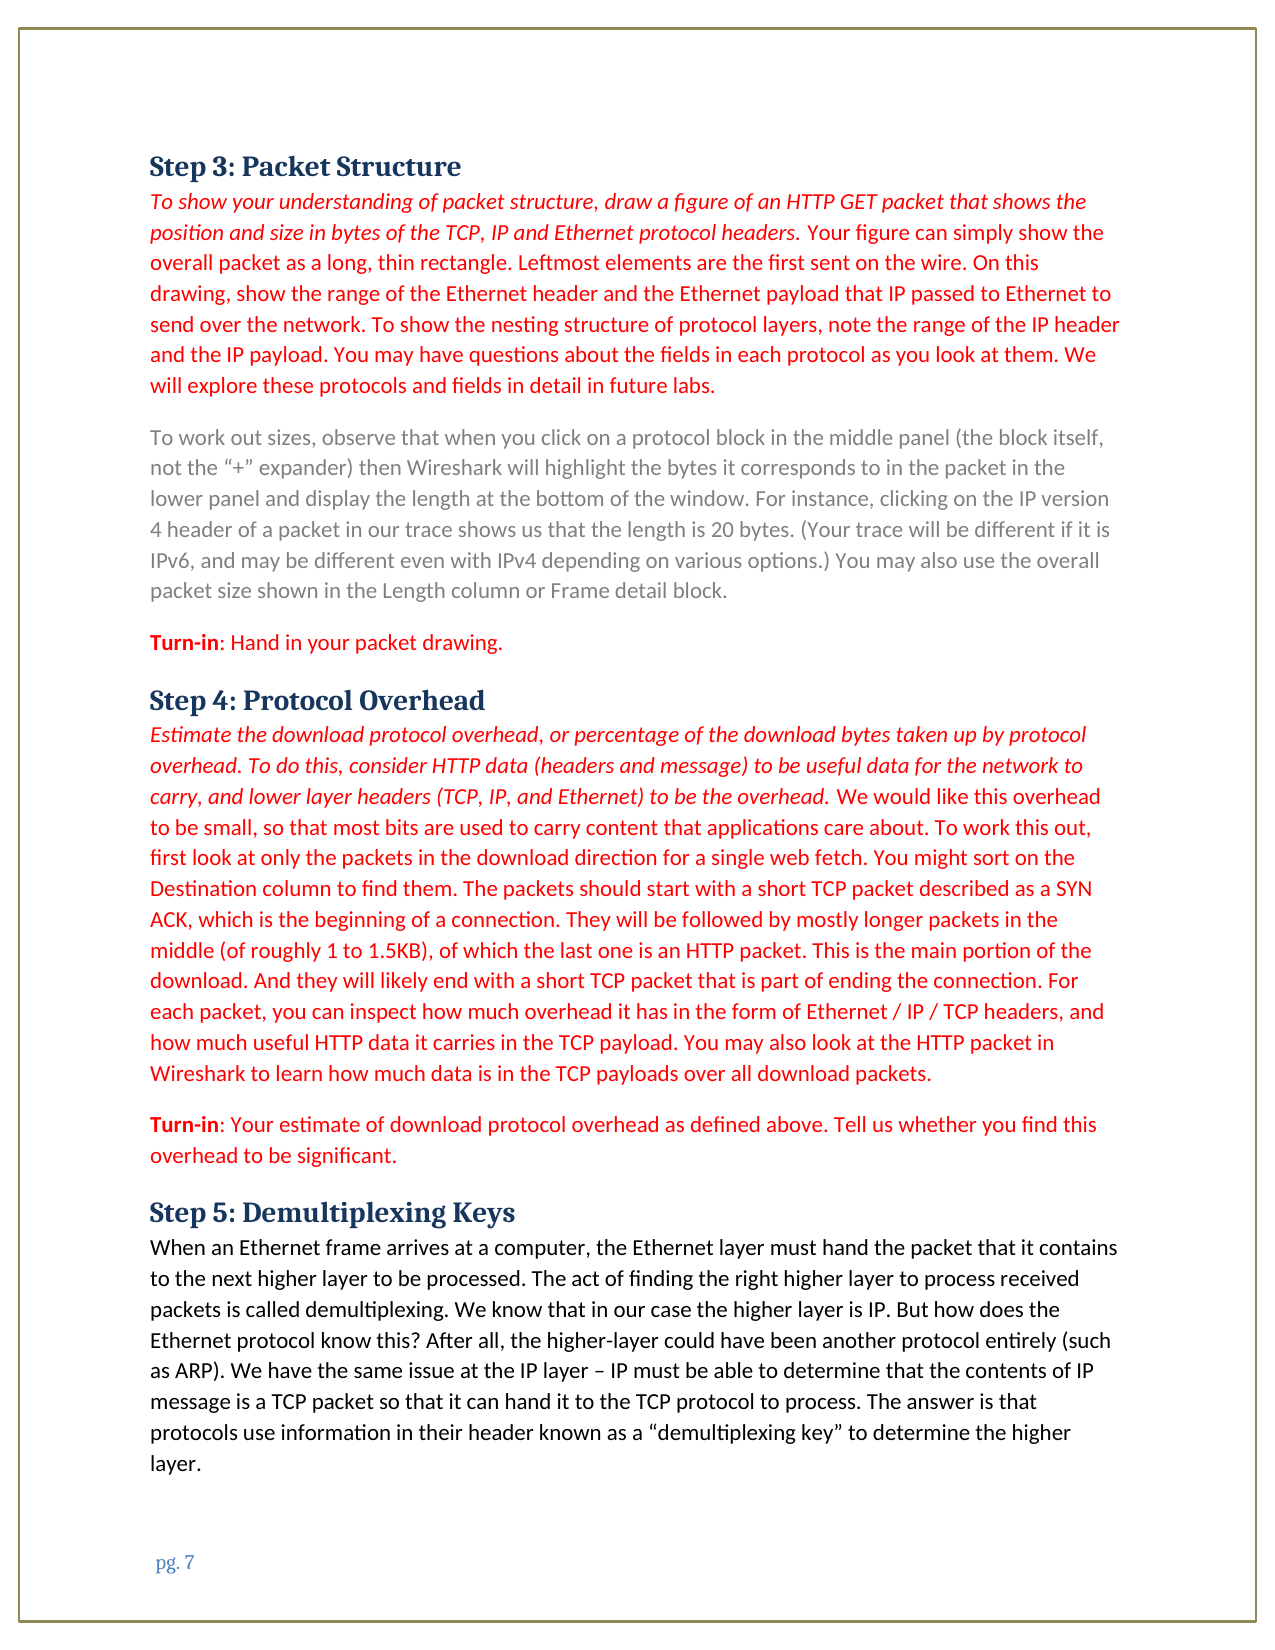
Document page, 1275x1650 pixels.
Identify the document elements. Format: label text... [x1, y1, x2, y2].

text Estimate the download protocol overhead, or percentage of the download bytes taken up by protocol overhead. To do this, consider HTTP data (headers and message) to be useful data for the network to carry, and lower layer headers (TCP, IP, and Ethernet) to be the overhead. We would like this overhead to be small, so that most bits are used to carry content that applications care about. To work this out, first look at only the packets in the download direction for a single web fetch. You might sort on the Destination column to find them. The packets should start with a short TCP packet described as a SYN ACK, which is the beginning of a connection. They will be followed by mostly longer packets in the middle (of roughly 1 to 1.5KB), of which the last one is an HTTP packet. This is the main portion of the download. And they will likely end with a short TCP packet that is part of ending the connection. For each packet, you can inspect how much overhead it has in the form of Ethernet / IP / TCP headers, and how much useful HTTP data it carries in the TCP payload. You may also look at the HTTP packet in Wireshark to learn how much data is in the TCP payloads over all download packets. [150, 721, 1125, 1087]
text Turn-in: Your estimate of download protocol overhead as defined above. Tell us whether you find this overhead to be significant. [150, 1110, 1125, 1169]
subtitle Step 5: Demultiplexing Keys [150, 1197, 1125, 1230]
text To work out sizes, observe that when you click on a protocol block in the middle panel (the block itself, not the “+” expander) then Wireshark will highlight the bytes it corresponds to in the packet in the lower panel and display the length at the bottom of the window. For instance, clicking on the IP version 4 header of a packet in our trace shows us that the length is 20 bytes. (Your trace will be different if it is IPv6, and may be different even with IPv4 depending on various options.) You may also use the overall packet size shown in the Length column or Frame detail block. [150, 423, 1125, 604]
subtitle Step 4: Protocol Overhead [150, 684, 1125, 717]
text When an Ethernet frame arrives at a computer, the Ethernet layer must hand the packet that it contains to the next higher layer to be processed. The act of finding the right higher layer to process received packets is called demultiplexing. We know that in our case the higher layer is IP. But how does the Ethernet protocol know this? After all, the higher-layer could have been another protocol entirely (such as ARP). We have the same issue at the IP layer – IP must be able to determine that the contents of IP message is a TCP packet so that it can hand it to the TCP protocol to process. The answer is that protocols use information in their header known as a “demultiplexing key” to determine the higher layer. [150, 1233, 1125, 1477]
subtitle Step 3: Packet Structure [150, 150, 1125, 183]
text To show your understanding of packet structure, draw a figure of an HTTP GET packet that shows the position and size in bytes of the TCP, IP and Ethernet protocol headers. Your figure can simply show the overall packet as a long, thin rectangle. Leftmost elements are the first sent on the wire. On this drawing, show the range of the Ethernet header and the Ethernet payload that IP passed to Ethernet to send over the network. To show the nesting structure of protocol layers, note the range of the IP header and the IP payload. You may have questions about the fields in each protocol as you look at them. We will explore these protocols and fields in detail in future labs. [150, 187, 1125, 399]
text Turn-in: Hand in your packet drawing. [150, 628, 1125, 656]
